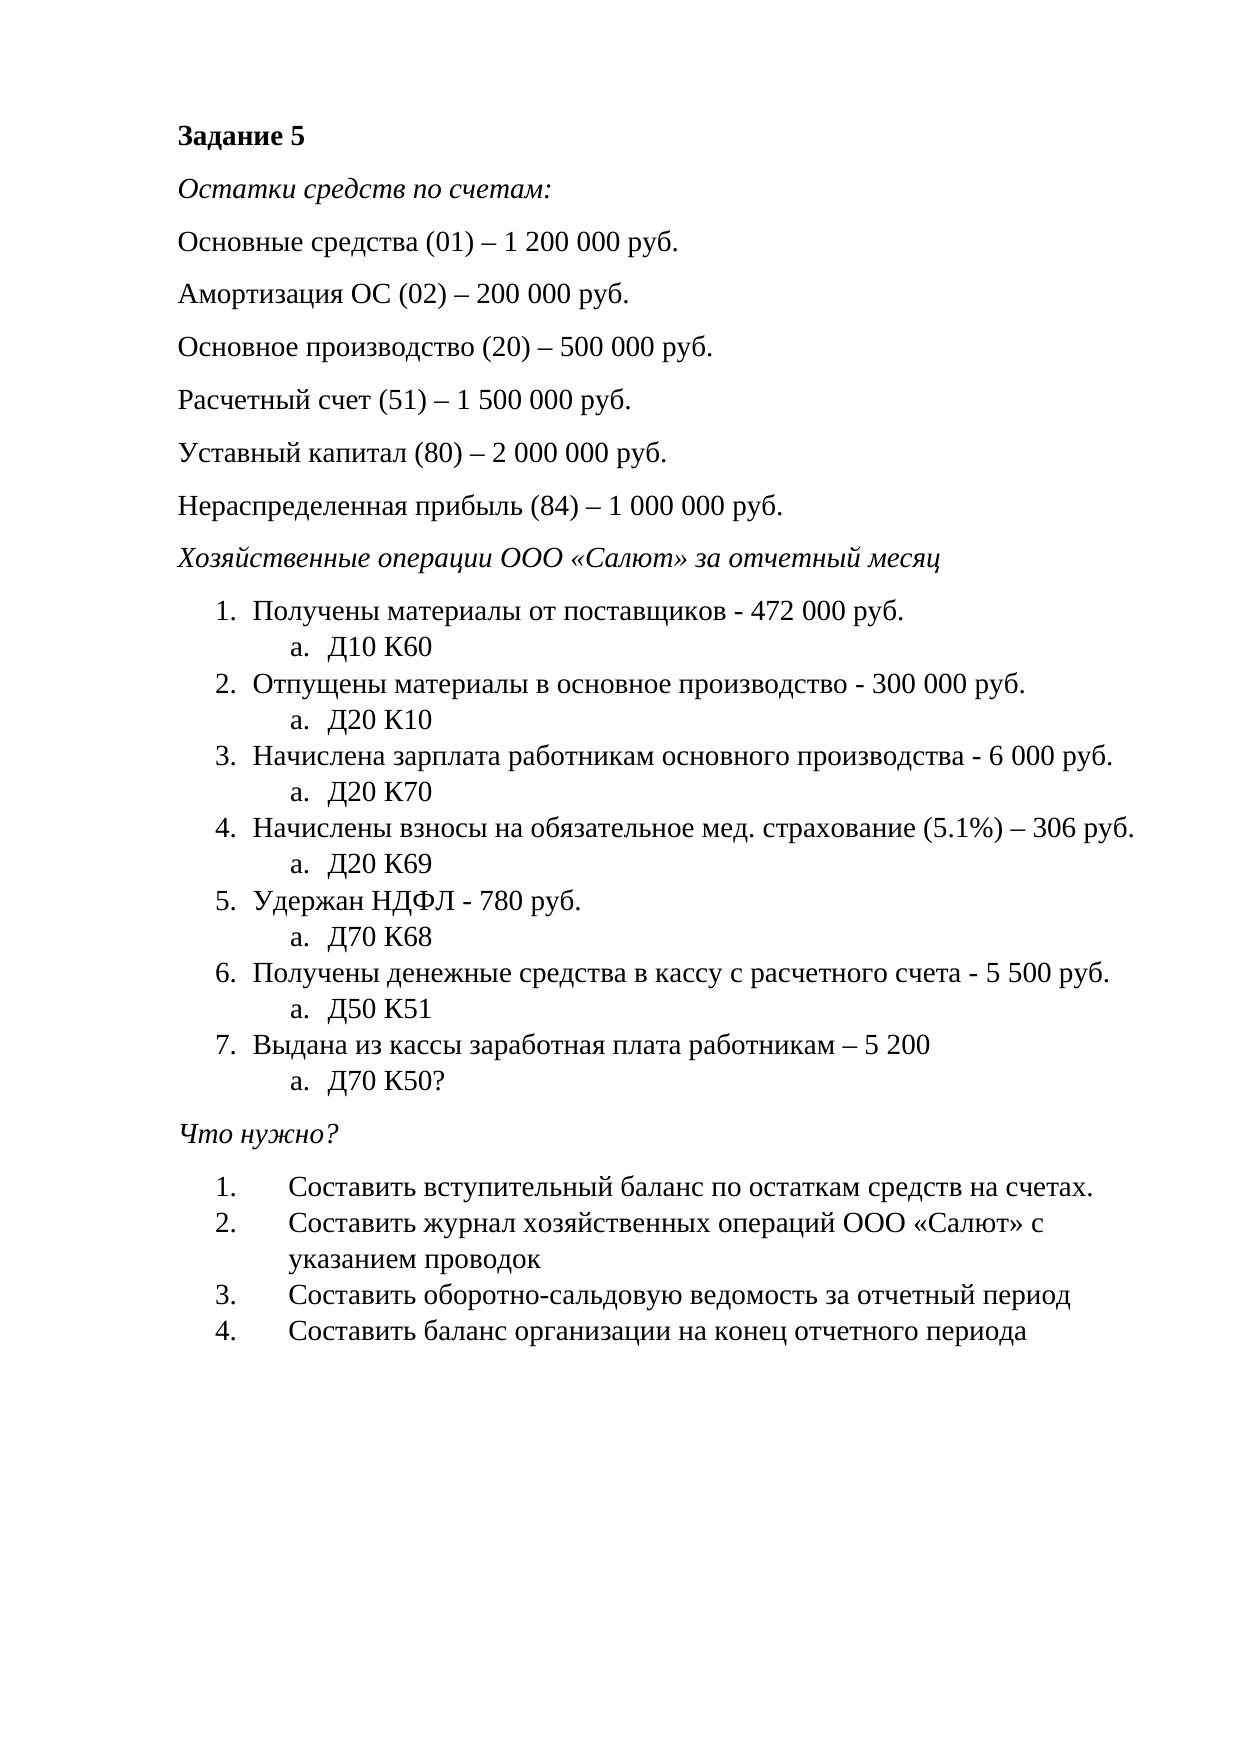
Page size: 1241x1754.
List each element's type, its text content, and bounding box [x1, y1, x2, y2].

text Нераспределенная прибыль (84) – 1 000 000 руб. [177, 488, 1152, 521]
list Получены материалы от поставщиков - 472 000 руб. [215, 593, 1152, 627]
text Расчетный счет (51) – 1 500 000 руб. [177, 382, 1152, 416]
list Начислены взносы на обязательное мед. страхование (5.1%) – 306 руб. [215, 810, 1152, 844]
list Д10 К60 [290, 629, 1152, 663]
text Амортизация ОС (02) – 200 000 руб. [177, 277, 1152, 310]
text Остатки средств по счетам: [177, 171, 1152, 204]
list Выдана из кассы заработная плата работникам – 5 200 [215, 1027, 1152, 1061]
list Составить вступительный баланс по остаткам средств на счетах. [215, 1169, 1152, 1202]
list Отпущены материалы в основное производство - 300 000 руб. [215, 666, 1152, 699]
list Д20 К69 [290, 846, 1152, 880]
list Д20 К10 [290, 702, 1152, 735]
list Составить оборотно-сальдовую ведомость за отчетный период [215, 1277, 1152, 1311]
list Д70 К68 [290, 919, 1152, 952]
list Получены денежные средства в кассу с расчетного счета - 5 500 руб. [215, 955, 1152, 988]
text Основное производство (20) – 500 000 руб. [177, 329, 1152, 363]
text Основные средства (01) – 1 200 000 руб. [177, 224, 1152, 257]
list Д70 К50? [290, 1063, 1152, 1097]
text Задание 5 [177, 118, 1152, 152]
list Удержан НДФЛ - 780 руб. [215, 883, 1152, 916]
list Д20 К70 [290, 774, 1152, 808]
text Хозяйственные операции ООО «Салют» за отчетный месяц [177, 541, 1152, 574]
list Начислена зарплата работникам основного производства - 6 000 руб. [215, 738, 1152, 772]
list Д50 К51 [290, 991, 1152, 1024]
text Уставный капитал (80) – 2 000 000 руб. [177, 435, 1152, 468]
list Составить журнал хозяйственных операций ООО «Салют» с указанием проводок [215, 1205, 1152, 1275]
text Что нужно? [177, 1116, 1152, 1150]
list Составить баланс организации на конец отчетного периода [215, 1313, 1152, 1347]
